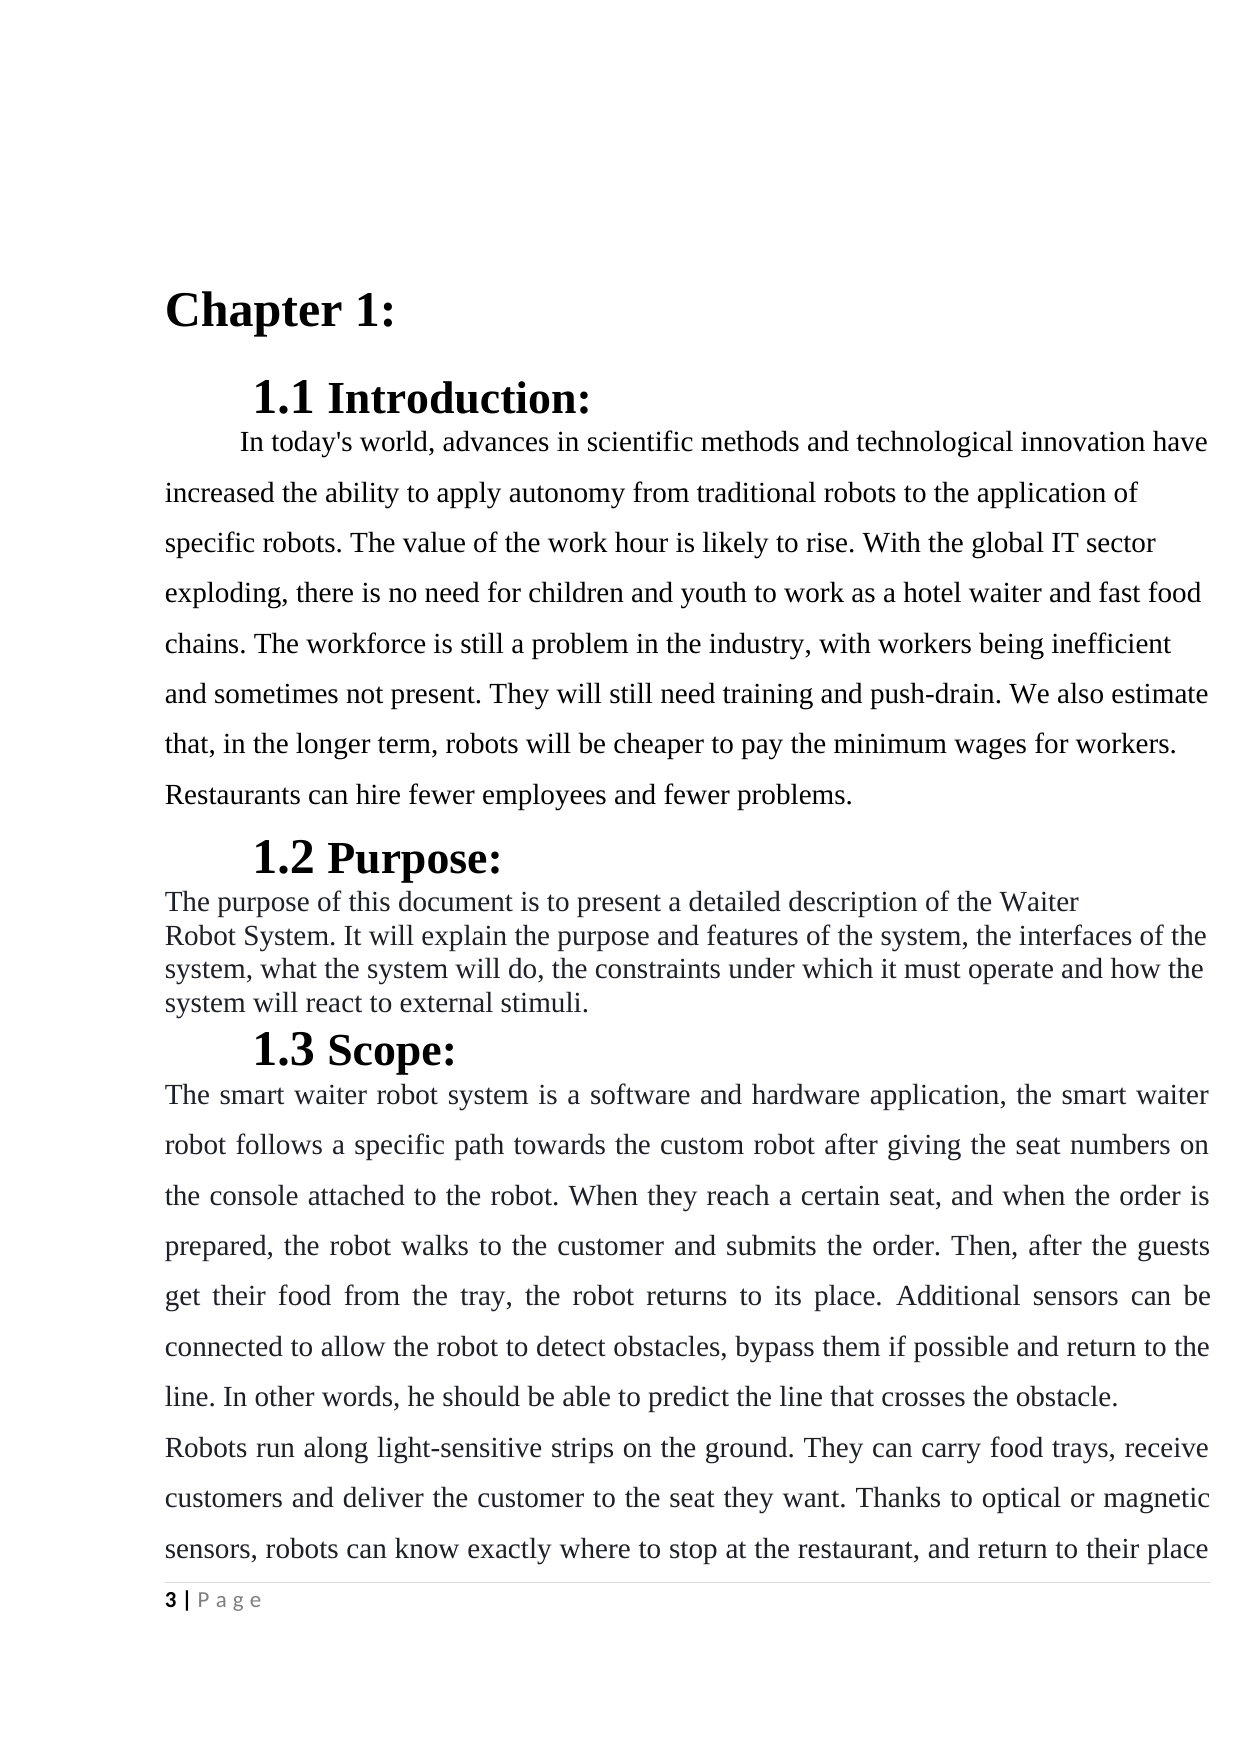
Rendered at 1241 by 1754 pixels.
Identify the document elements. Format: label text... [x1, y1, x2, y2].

subtitle Purpose: [252, 827, 1211, 884]
subtitle The purpose of this document is to present a detailed description of the Waiter Robot System. It will explain the purpose and features of the system, the interfaces of the system, what the system will do, the constraints under which it must operate and how the system will react to external stimuli. [164, 884, 1211, 1019]
subtitle Chapter 1: [164, 280, 1211, 338]
subtitle Scope: [252, 1019, 1211, 1076]
subtitle In today's world, advances in scientific methods and technological innovation have increased the ability to apply autonomy from traditional robots to the application of specific robots. The value of the work hour is likely to rise. With the global IT sector exploding, there is no need for children and youth to work as a hotel waiter and fast food chains. The workforce is still a problem in the industry, with workers being inefficient and sometimes not present. They will still need training and push-drain. We also estimate that, in the longer term, robots will be cheaper to pay the minimum wages for workers. Restaurants can hire fewer employees and fewer problems. [164, 424, 1211, 810]
text The smart waiter robot system is a software and hardware application, the smart waiter robot follows a specific path towards the custom robot after giving the seat numbers on the console attached to the robot. When they reach a certain seat, and when the order is prepared, the robot walks to the customer and submits the order. Then, after the guests get their food from the tray, the robot returns to its place. Additional sensors can be connected to allow the robot to detect obstacles, bypass them if possible and return to the line. In other words, he should be able to predict the line that crosses the obstacle. [164, 1077, 1211, 1413]
subtitle Introduction: [252, 366, 1211, 424]
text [164, 1430, 1211, 1564]
